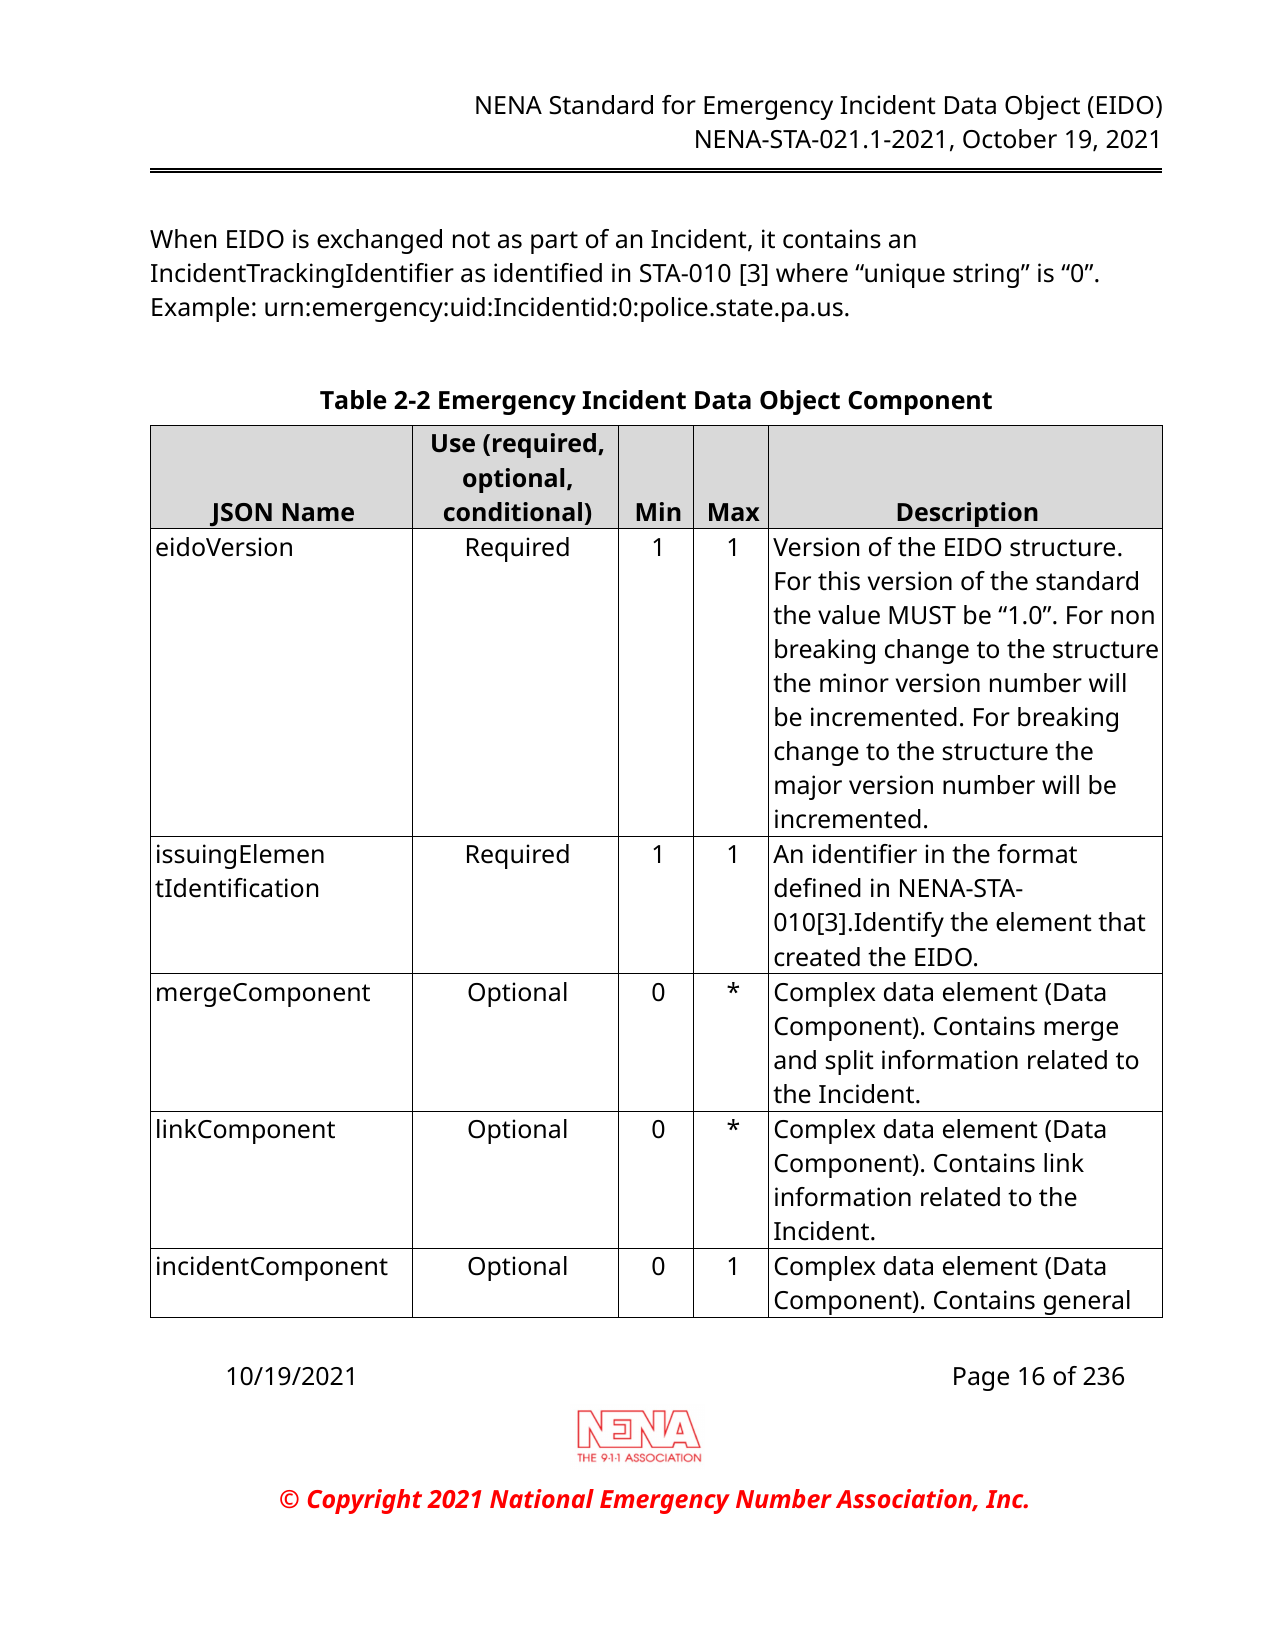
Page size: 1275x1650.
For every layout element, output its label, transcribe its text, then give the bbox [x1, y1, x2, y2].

table_header Max [694, 426, 768, 528]
text When EIDO is exchanged not as part of an Incident, it contains an IncidentTrackingIdentifier as identified in STA-010 [3] where “unique string” is “0”. Example: urn:emergency:uid:Incidentid:0:police.state.pa.us. [150, 221, 1162, 324]
table_cell Complex data element (Data Component). Contains merge and split information related to the Incident. [769, 974, 1162, 1111]
table_cell eidoVersion [151, 529, 412, 836]
table_cell An identifier in the format defined in NENA-STA-010[3].Identify the element that created the EIDO. [769, 837, 1162, 973]
table_cell Optional [413, 1249, 618, 1317]
table_cell Required [413, 837, 618, 973]
table_cell Complex data element (Data Component). Contains link information related to the Incident. [769, 1112, 1162, 1248]
table_cell 0 [619, 974, 693, 1111]
table_cell mergeComponent [151, 974, 412, 1111]
table_cell linkComponent [151, 1112, 412, 1248]
table_cell Required [413, 529, 618, 836]
table_cell 0 [619, 1112, 693, 1248]
table_cell Version of the EIDO structure. For this version of the standard the value MUST be “1.0”. For non breaking change to the structure the minor version number will be incremented. For breaking change to the structure the major version number will be incremented. [769, 529, 1162, 836]
table_cell 1 [694, 529, 768, 836]
table_header JSON Name [151, 426, 412, 528]
table_cell 1 [619, 529, 693, 836]
table_cell issuingElementIdentification [151, 837, 412, 973]
table_cell 1 [694, 837, 768, 973]
table_cell * [694, 1112, 768, 1248]
table_cell Optional [413, 974, 618, 1111]
table_cell Complex data element (Data Component). Contains general information about the Incident. [769, 1249, 1162, 1317]
table_header Use (required, optional, conditional) [413, 426, 618, 528]
table_header Min [619, 426, 693, 528]
table_cell 0 [619, 1249, 693, 1317]
table_cell 1 [619, 837, 693, 973]
text Table 2-2 Emergency Incident Data Object Component [150, 383, 1162, 417]
table_cell * [694, 974, 768, 1111]
table_cell Optional [413, 1112, 618, 1248]
table_cell incidentComponent [151, 1249, 412, 1317]
table_header Description [769, 426, 1162, 528]
table_cell 1 [694, 1249, 768, 1317]
picture [569, 1404, 706, 1470]
